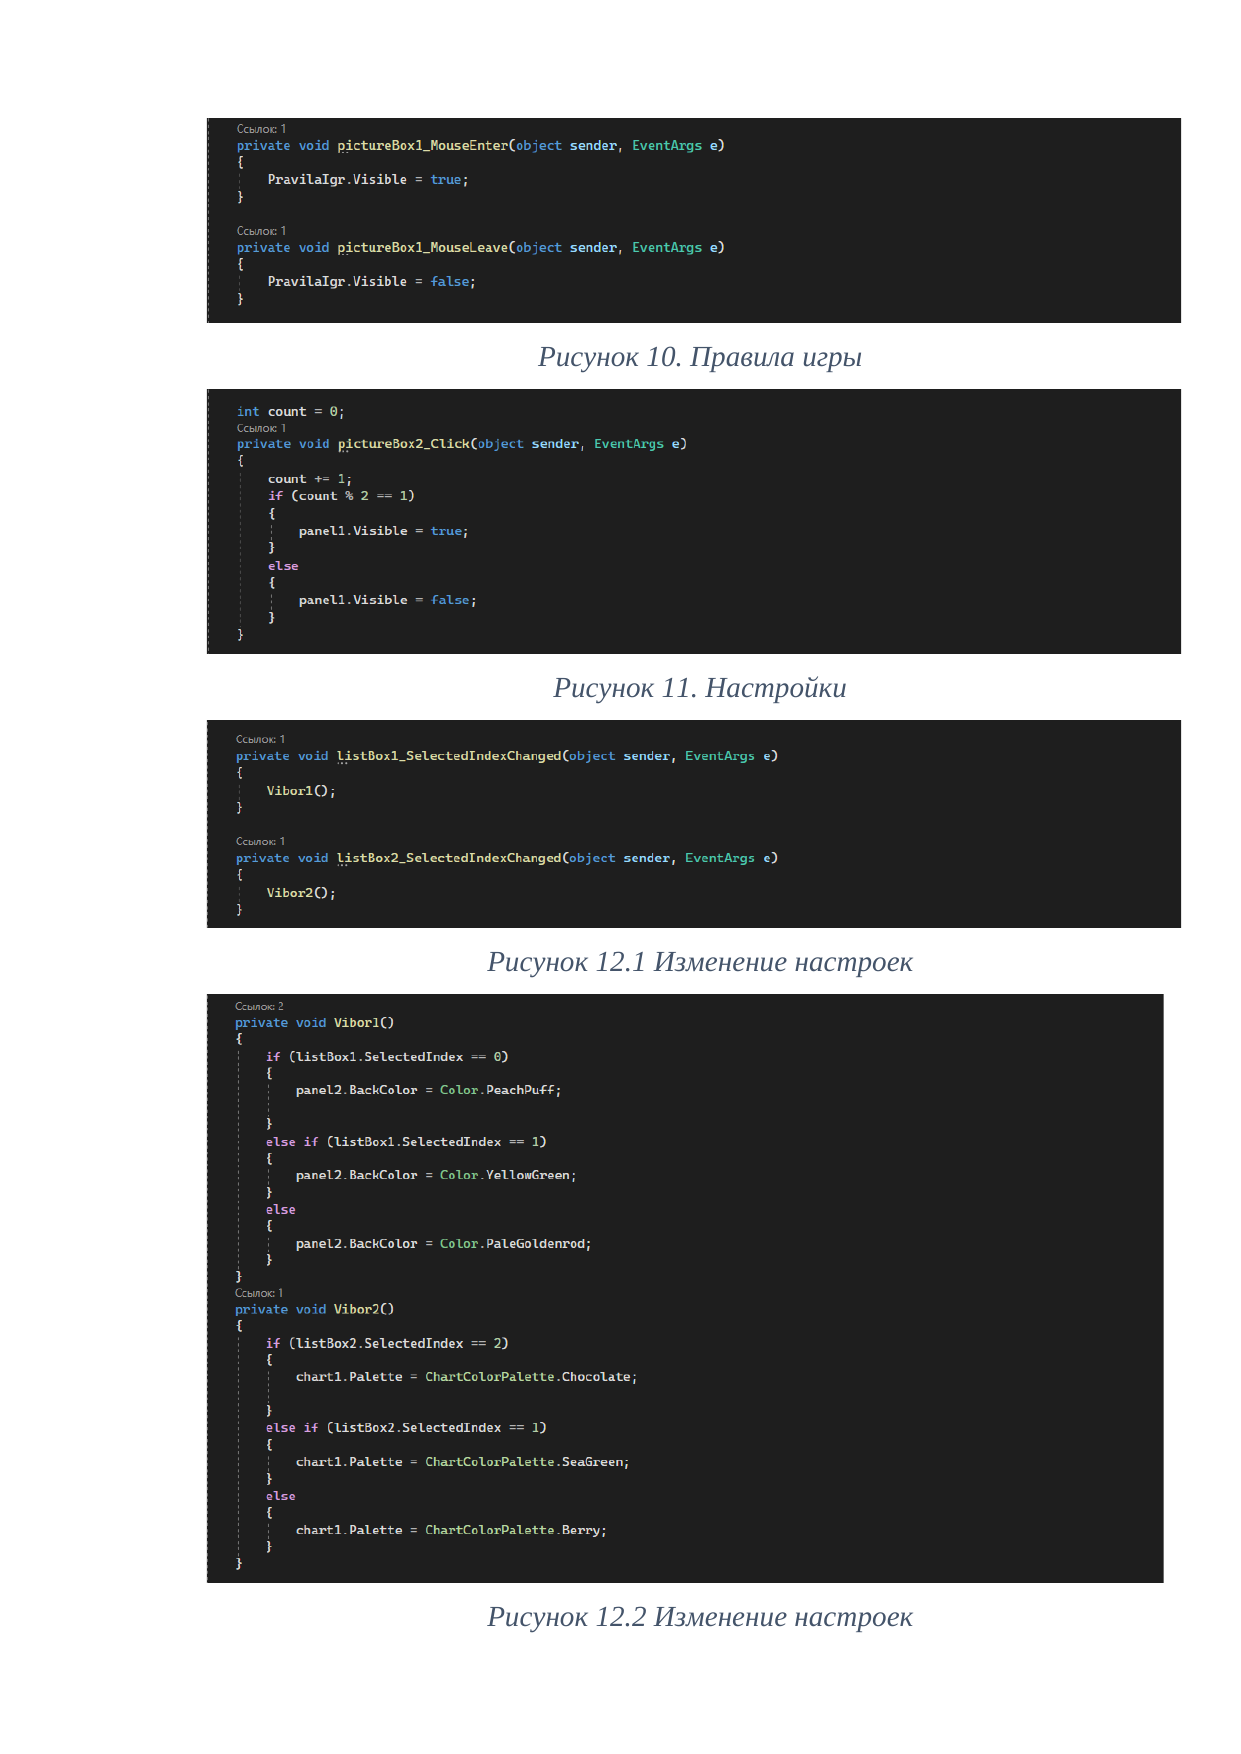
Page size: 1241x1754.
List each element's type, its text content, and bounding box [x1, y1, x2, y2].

picture [206, 118, 1182, 323]
picture [206, 389, 1182, 654]
picture [206, 994, 1164, 1583]
picture [206, 720, 1182, 928]
text Рисунок 12.1 Изменение настроек [177, 944, 1152, 978]
text Рисунок 11. Настройки [177, 670, 1152, 704]
text Рисунок 10. Правила игры [177, 339, 1152, 373]
text Рисунок 12.2 Изменение настроек [177, 1599, 1152, 1633]
